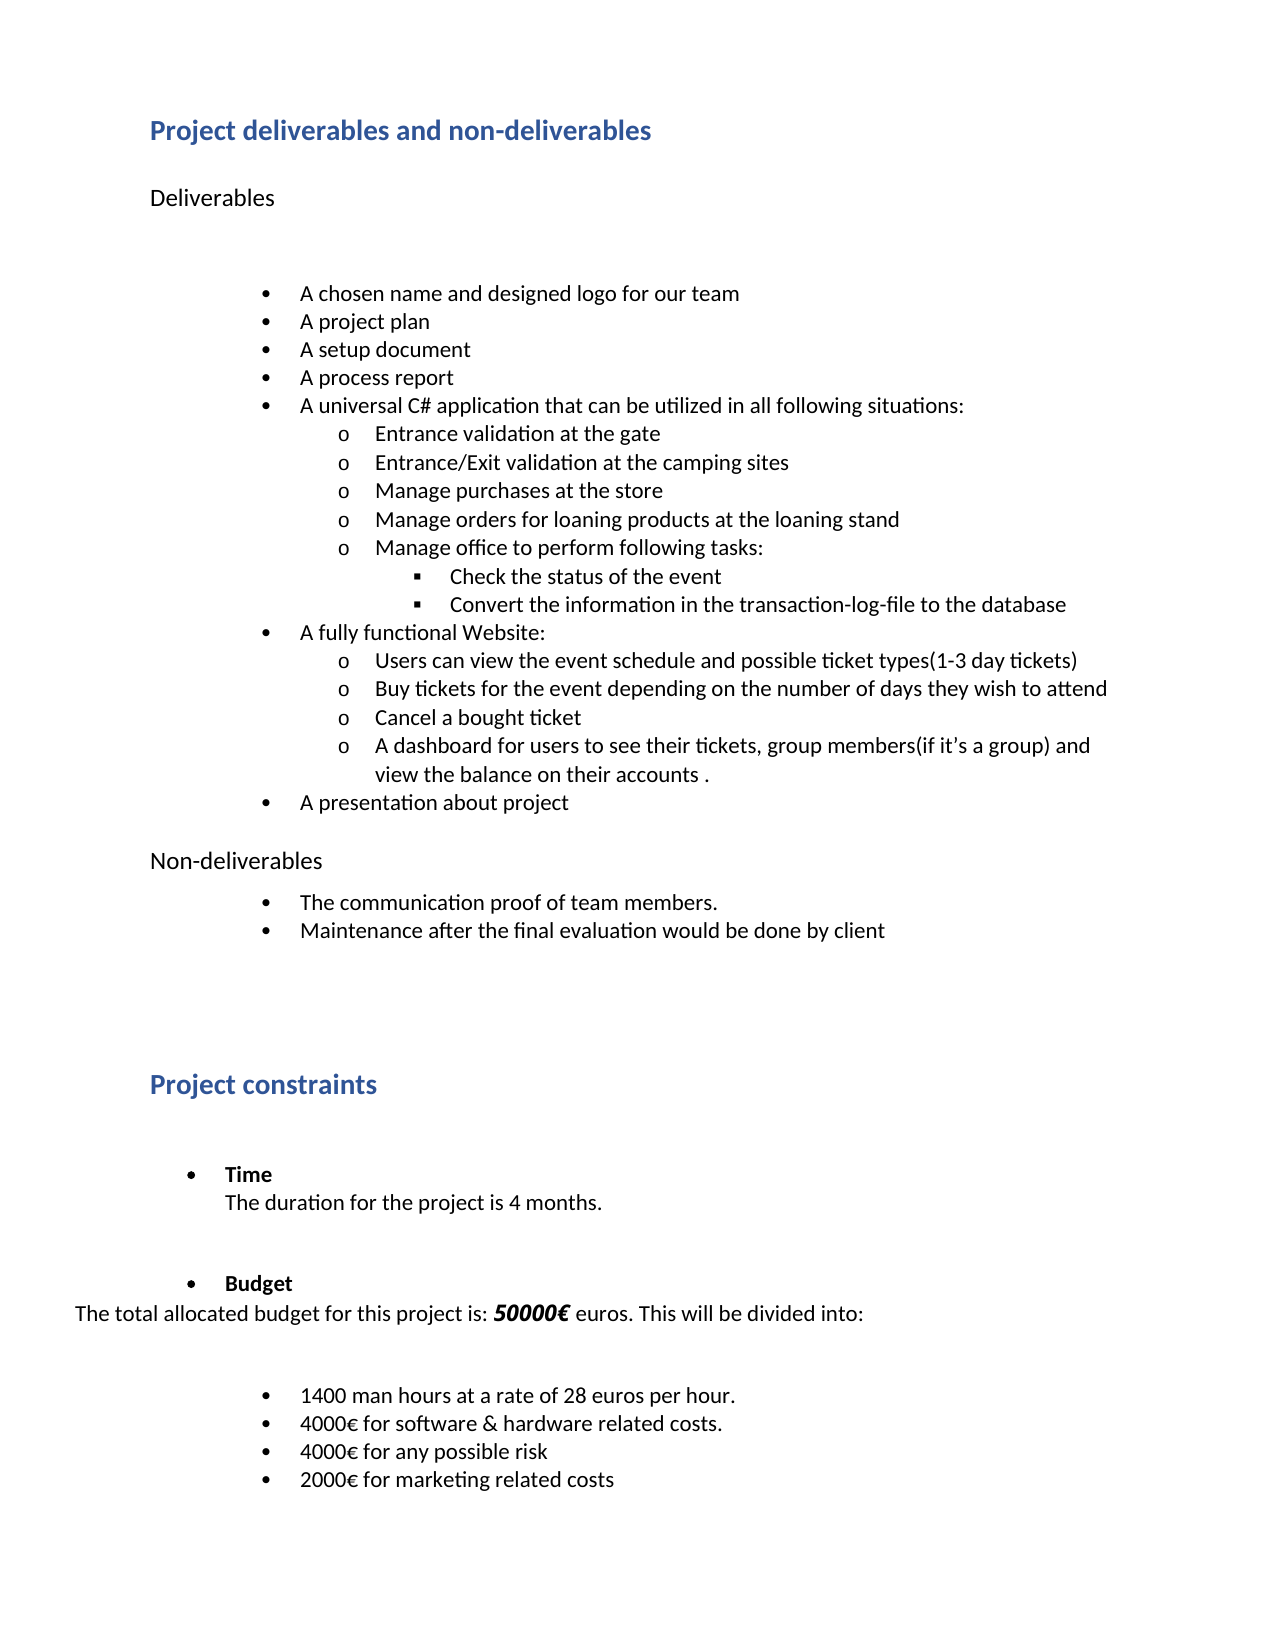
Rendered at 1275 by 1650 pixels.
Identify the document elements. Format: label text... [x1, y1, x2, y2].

list 4000€ for software & hardware related costs. [262, 1409, 1125, 1437]
list Time [187, 1160, 1125, 1188]
subtitle Non-deliverables [150, 845, 1125, 876]
list A chosen name and designed logo for our team [262, 279, 1125, 307]
subtitle Deliverables [150, 183, 1125, 213]
list 4000€ for any possible risk [262, 1437, 1125, 1466]
list A universal C# application that can be utilized in all following situations: [262, 391, 1125, 419]
text The duration for the project is 4 months. [150, 1188, 1125, 1216]
list A fully functional Website: [262, 618, 1125, 646]
subtitle Project deliverables and non-deliverables [150, 112, 1125, 148]
list Maintenance after the final evaluation would be done by client [262, 917, 1125, 944]
list Manage orders for loaning products at the loaning stand [337, 505, 1125, 533]
list Check the status of the event [412, 562, 1125, 590]
list 1400 man hours at a rate of 28 euros per hour. [262, 1381, 1125, 1409]
list Manage office to perform following tasks: [337, 533, 1125, 562]
list Entrance validation at the gate [337, 419, 1125, 448]
list Convert the information in the transaction-log-file to the database [412, 590, 1125, 618]
list Budget [187, 1269, 1125, 1297]
text The total allocated budget for this project is: 50000€ euros. This will be divided into: [75, 1297, 1125, 1328]
list Users can view the event schedule and possible ticket types(1-3 day tickets) [337, 646, 1125, 674]
list The communication proof of team members. [262, 888, 1125, 917]
list A presentation about project [262, 788, 1125, 816]
list A project plan [262, 307, 1125, 335]
list A dashboard for users to see their tickets, group members(if it’s a group) and view the balance on their accounts . [337, 731, 1125, 788]
list A setup document [262, 335, 1125, 363]
list Entrance/Exit validation at the camping sites [337, 448, 1125, 476]
list Buy tickets for the event depending on the number of days they wish to attend [337, 674, 1125, 703]
list Manage purchases at the store [337, 476, 1125, 505]
list Cancel a bought ticket [337, 703, 1125, 731]
subtitle Project constraints [150, 1066, 1125, 1102]
list A process report [262, 363, 1125, 391]
list 2000€ for marketing related costs [262, 1466, 1125, 1493]
